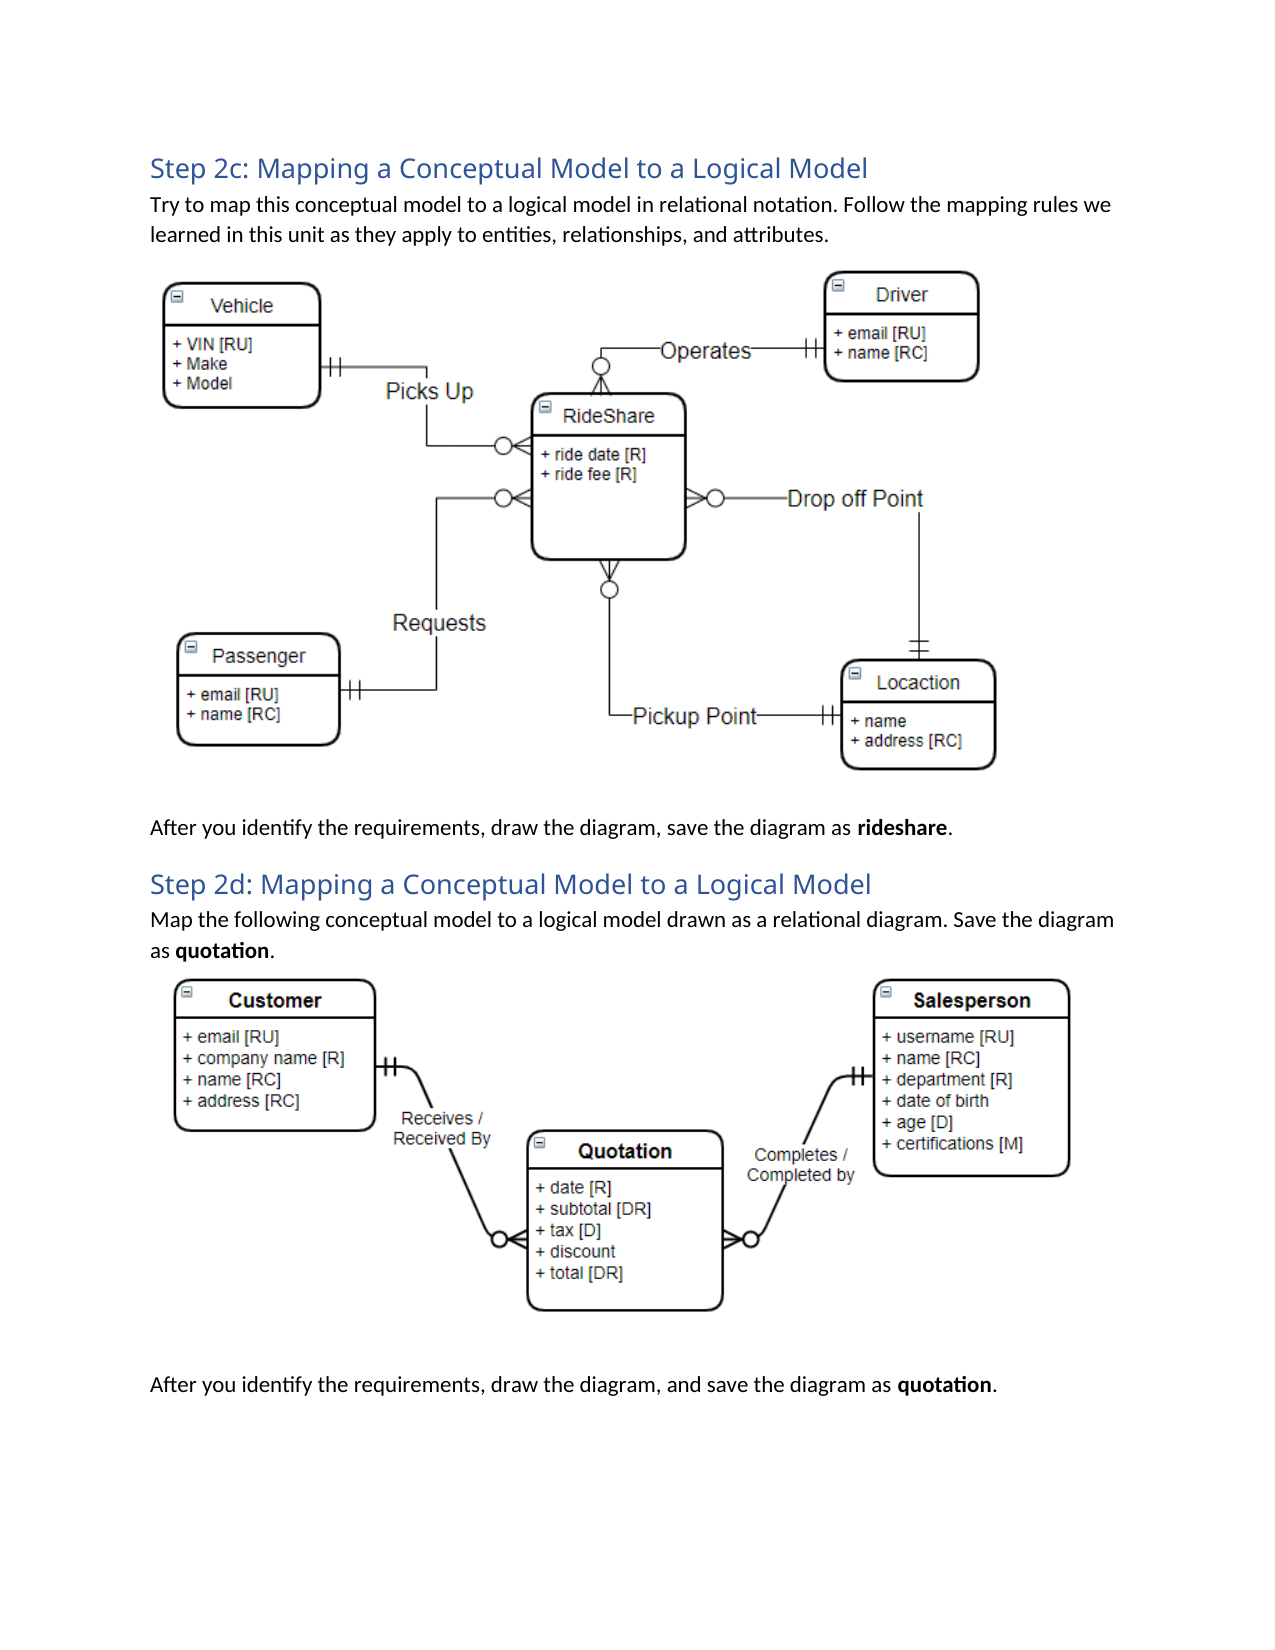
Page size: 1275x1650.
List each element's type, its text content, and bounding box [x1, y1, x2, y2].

text After you identify the requirements, draw the diagram, save the diagram as rideshare. [150, 813, 1125, 841]
subtitle Step 2c: Mapping a Conceptual Model to a Logical Model [150, 150, 1125, 187]
text After you identify the requirements, draw the diagram, and save the diagram as quotation. [150, 1371, 1125, 1398]
subtitle Step 2d: Mapping a Conceptual Model to a Logical Model [150, 866, 1125, 903]
picture [150, 966, 1083, 1318]
picture [150, 250, 1019, 790]
